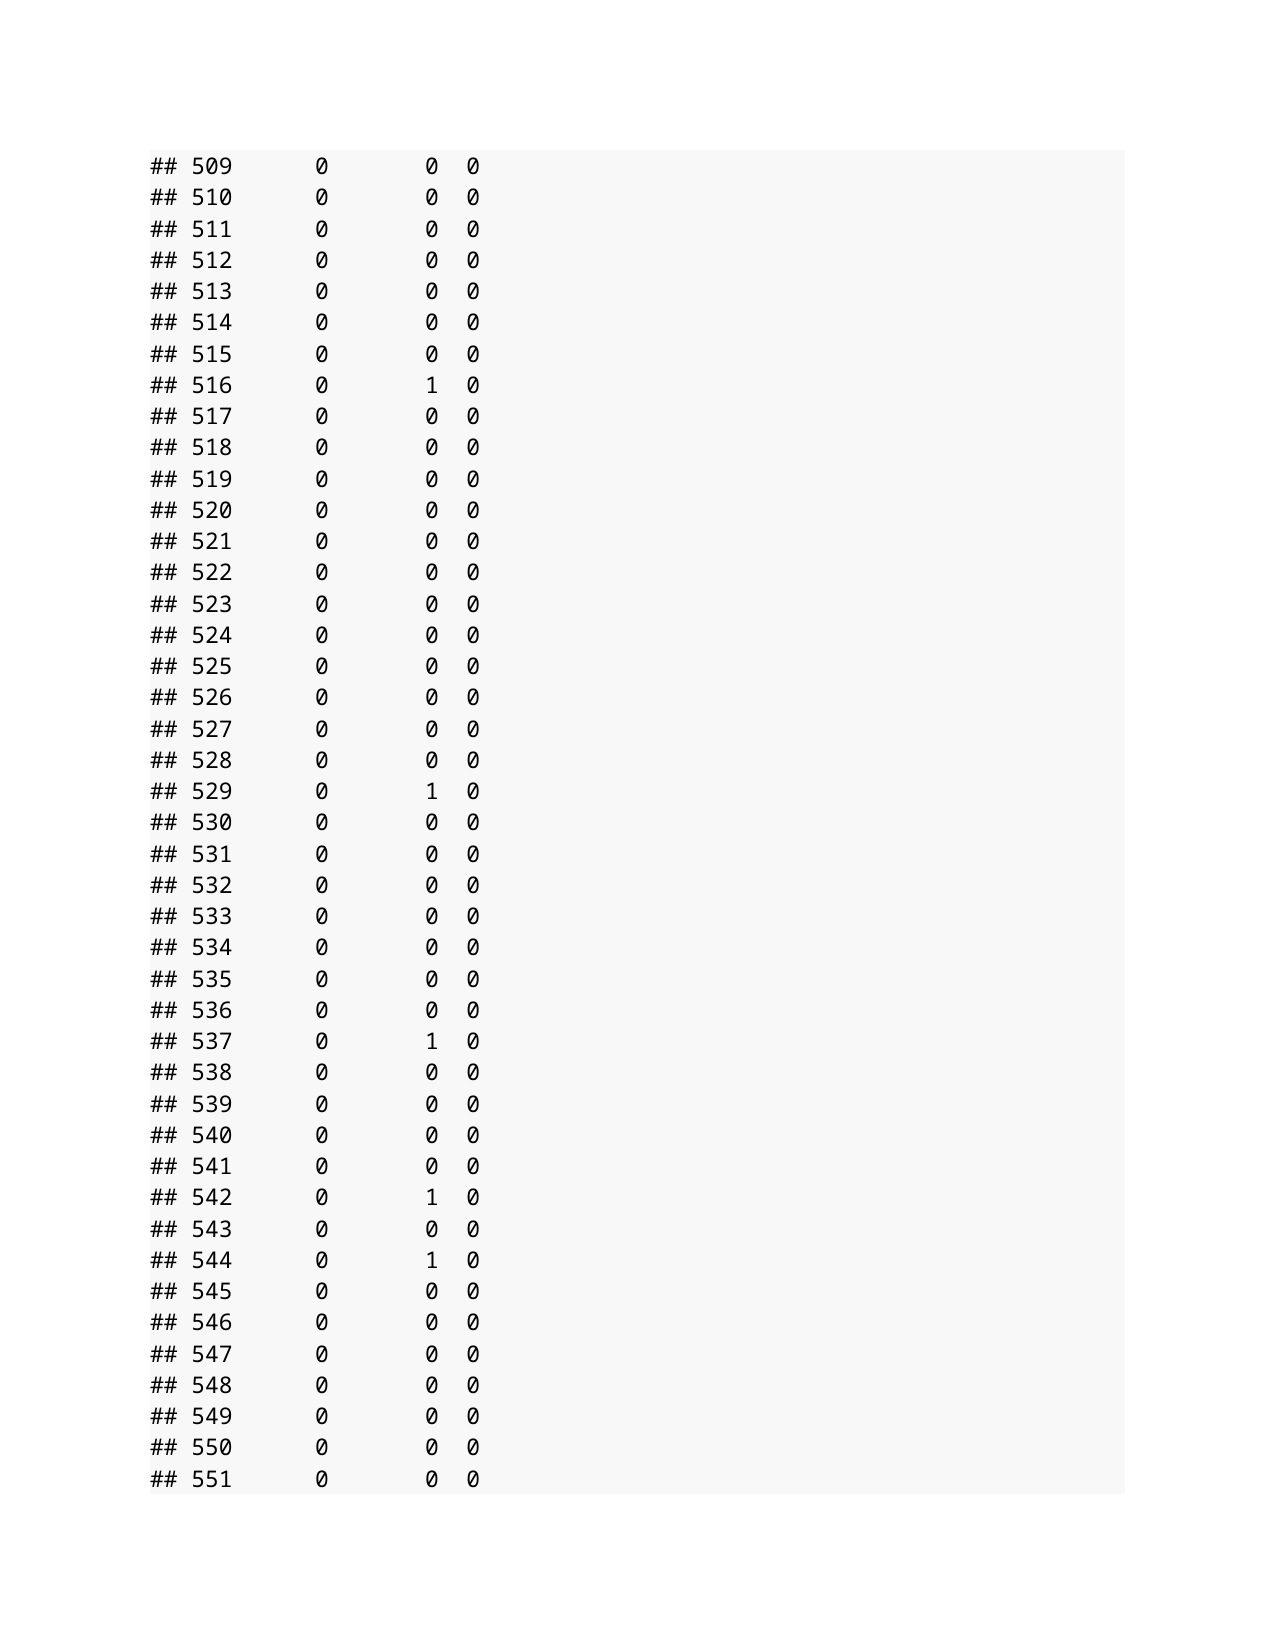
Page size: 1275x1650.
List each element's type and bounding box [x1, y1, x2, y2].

text [150, 150, 1125, 1494]
